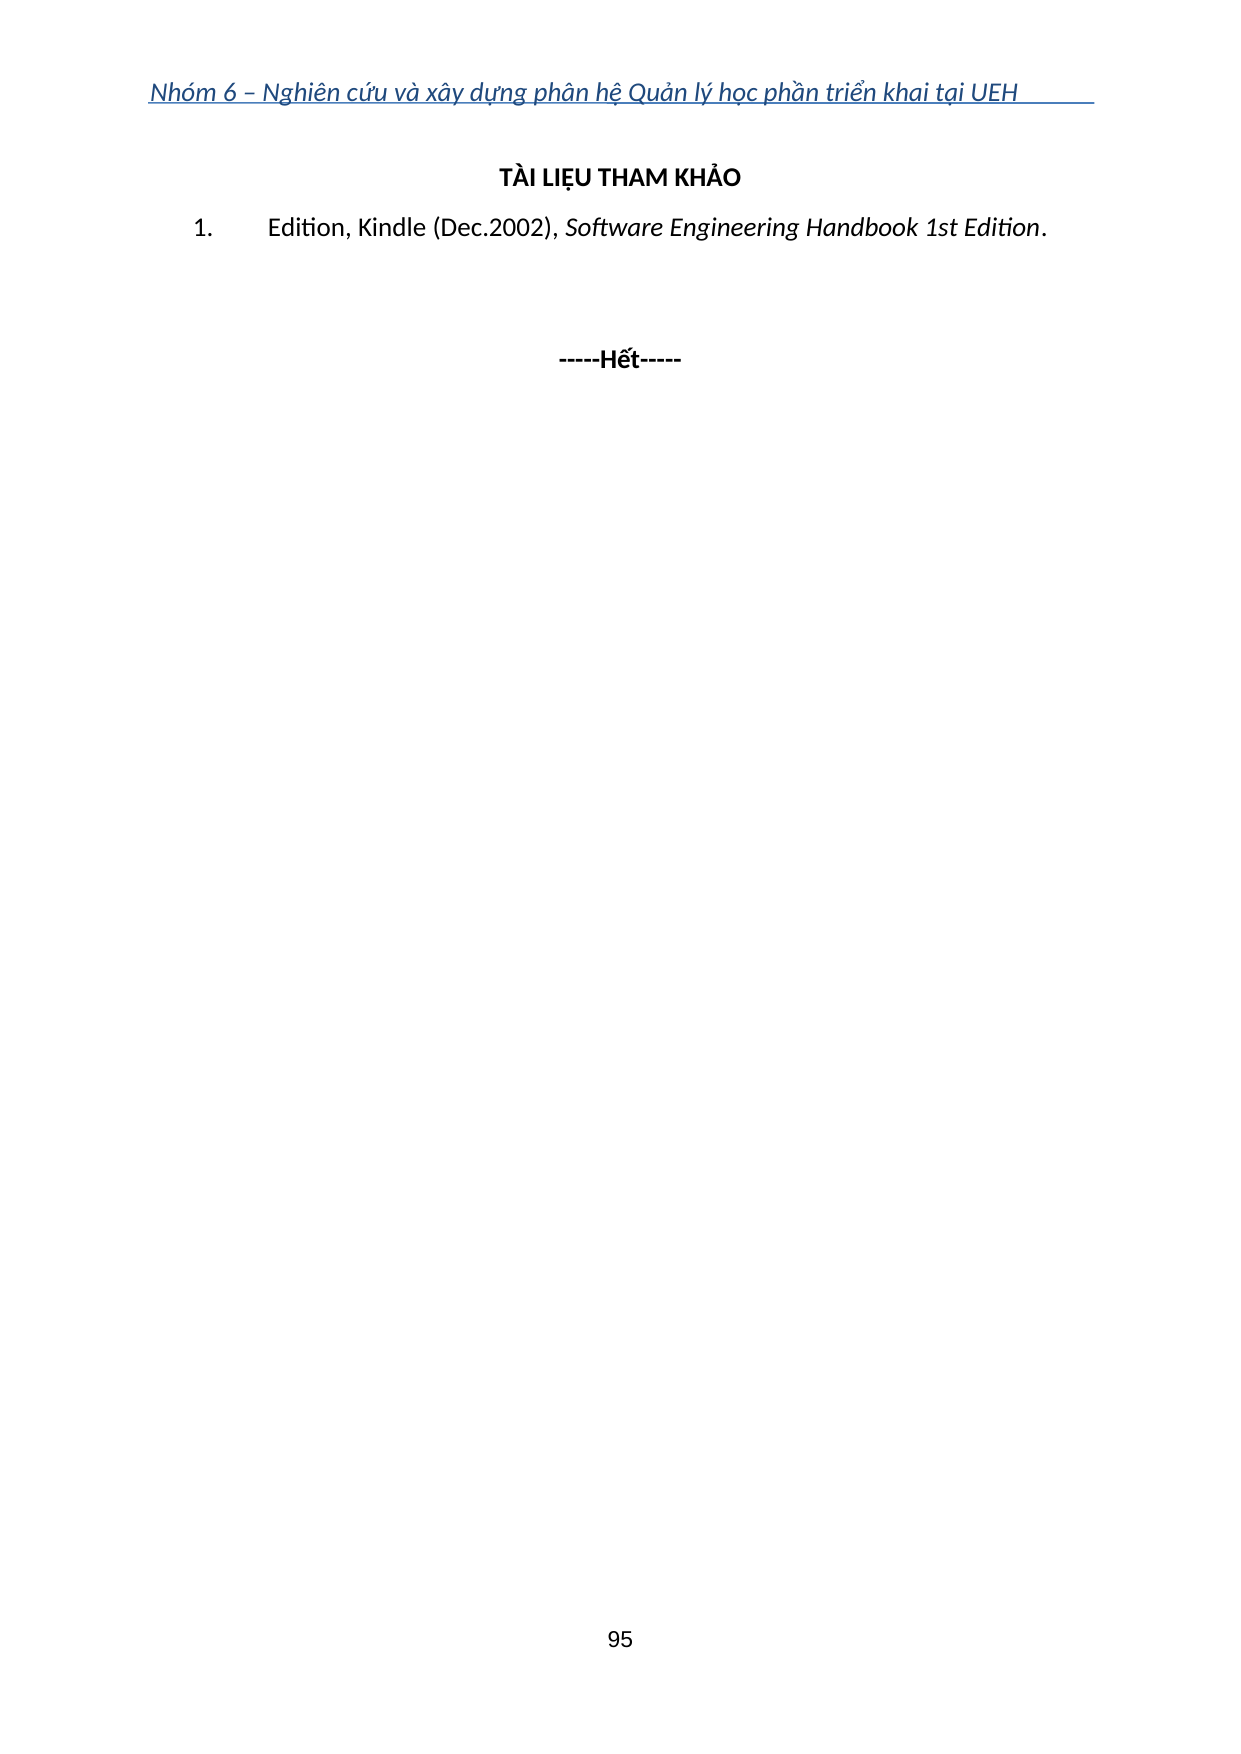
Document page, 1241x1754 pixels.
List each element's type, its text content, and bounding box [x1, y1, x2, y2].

text 1. Edition, Kindle (Dec.2002), Software Engineering Handbook 1st Edition. [150, 210, 1090, 243]
text -----Hết----- [150, 342, 1090, 375]
subtitle TÀI LIỆU THAM KHẢO [150, 160, 1090, 193]
